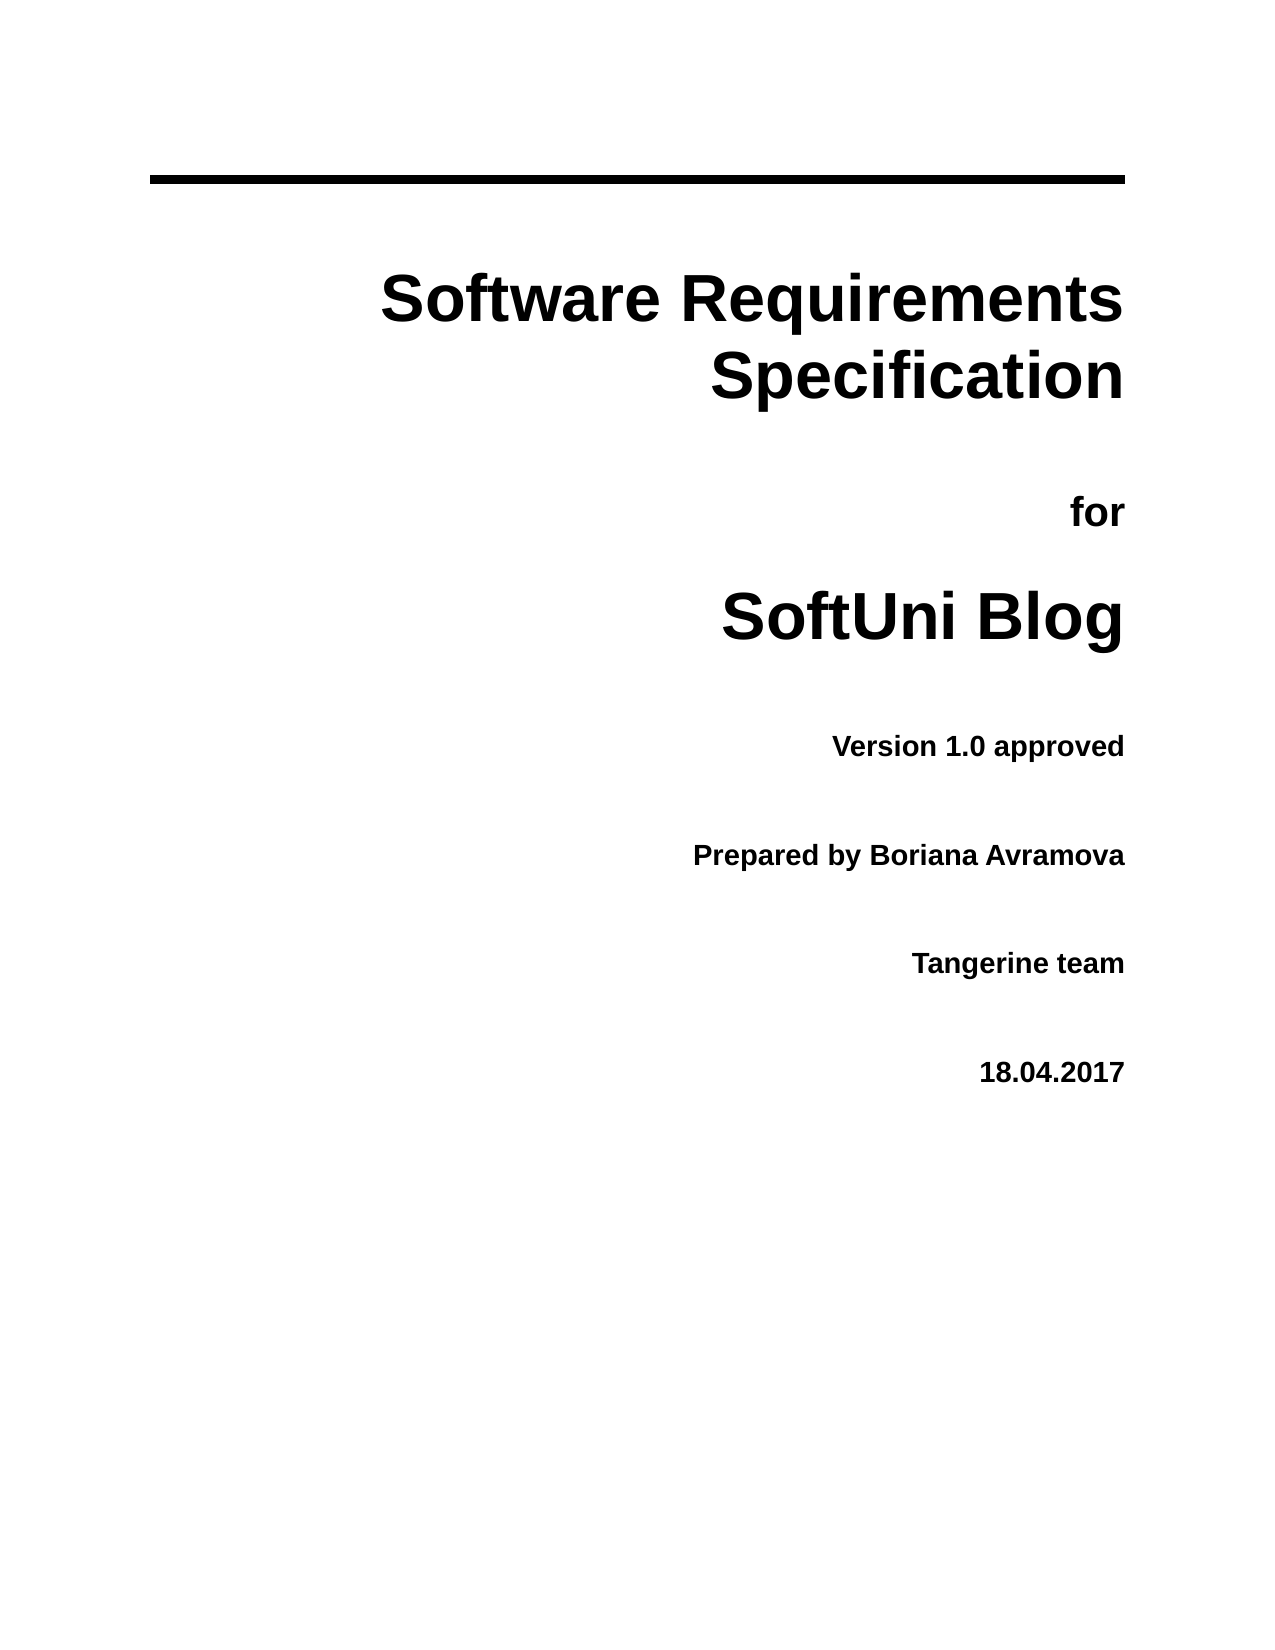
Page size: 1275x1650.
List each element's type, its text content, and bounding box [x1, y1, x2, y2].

title SoftUni Blog [150, 577, 1125, 654]
text Version 1.0 approved [150, 729, 1125, 762]
title for [150, 488, 1125, 536]
text 18.04.2017 [150, 1054, 1125, 1088]
text Prepared by Boriana Avramova [150, 837, 1125, 871]
text Tangerine team [150, 946, 1125, 979]
title Software Requirements Specification [150, 259, 1125, 413]
